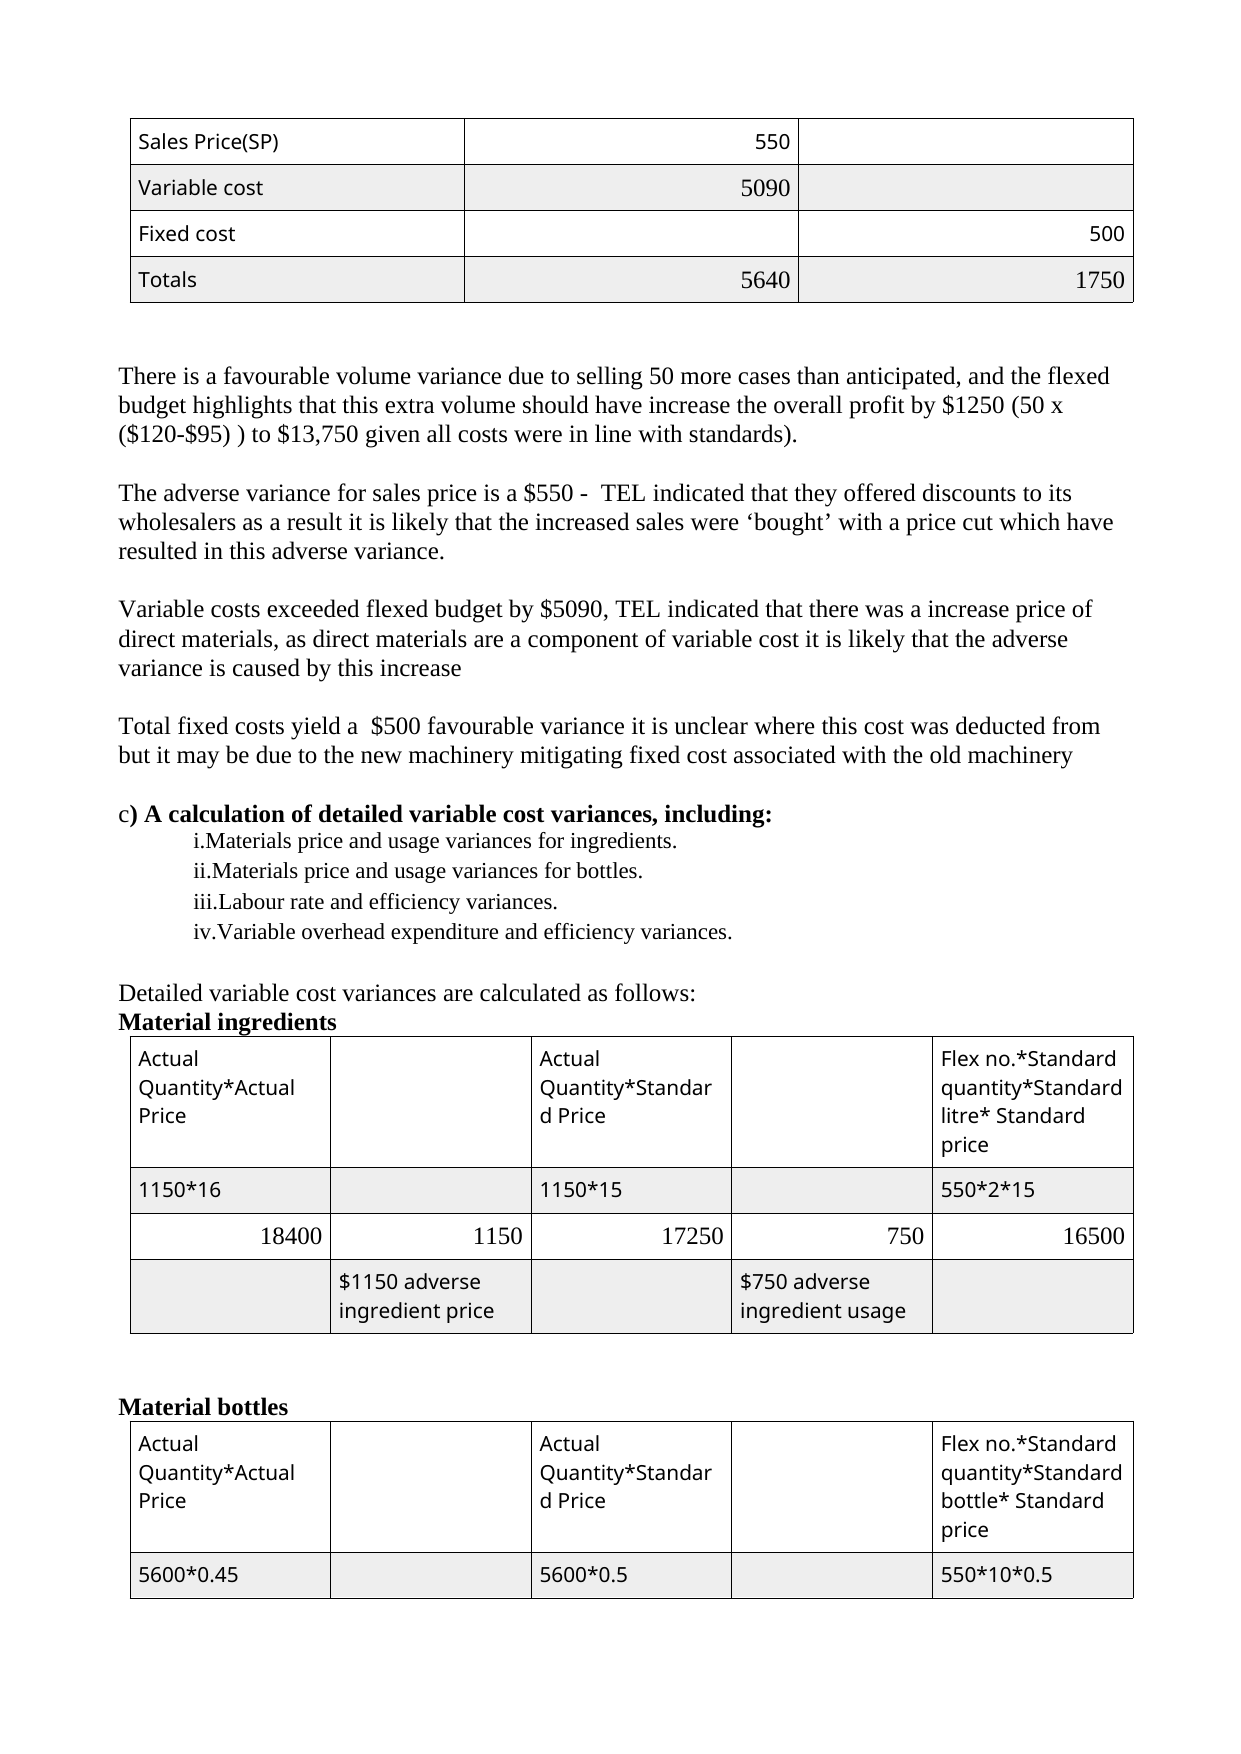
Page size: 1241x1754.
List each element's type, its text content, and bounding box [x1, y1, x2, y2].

list Variable overhead expenditure and efficiency variances. [193, 918, 1093, 944]
table_header [732, 1037, 932, 1167]
table_header [331, 1037, 531, 1167]
table_cell 750 [732, 1214, 932, 1258]
table_cell Fixed cost [131, 211, 464, 256]
text Variable costs exceeded flexed budget by $5090, TEL indicated that there was a increase price of direct materials, as direct materials are a component of variable cost it is likely that the adverse variance is caused by this increase [118, 594, 1122, 682]
table_cell [732, 1168, 932, 1213]
text The adverse variance for sales price is a $550 - TEL indicated that they offered discounts to its wholesalers as a result it is likely that the increased sales were ‘bought’ with a price cut which have resulted in this adverse variance. [118, 477, 1122, 565]
table_cell Sales Price(SP) [131, 119, 464, 164]
table_cell 5600*0.5 [532, 1553, 731, 1597]
text Detailed variable cost variances are calculated as follows: [118, 977, 1122, 1007]
table_cell Variable cost [131, 165, 464, 210]
table_cell [532, 1260, 731, 1333]
text Material ingredients [118, 1007, 1122, 1036]
table_cell 5640 [465, 257, 798, 302]
table_cell [799, 119, 1133, 164]
table_header Actual Quantity*Actual Price [131, 1422, 330, 1552]
list Labour rate and efficiency variances. [193, 888, 1093, 914]
table_cell [933, 1260, 1133, 1333]
list Materials price and usage variances for ingredients. [193, 827, 1093, 854]
table_cell 1150*16 [131, 1168, 330, 1213]
table_cell 550*2*15 [933, 1168, 1133, 1213]
table_cell 5600*0.45 [131, 1553, 330, 1597]
table_cell 550*10*0.5 [933, 1553, 1133, 1597]
table_cell $1150 adverse ingredient price [331, 1260, 531, 1333]
table_header Flex no.*Standard quantity*Standard litre* Standard price [933, 1037, 1133, 1167]
text Material bottles [118, 1391, 1122, 1421]
table_cell 5090 [465, 165, 798, 210]
table_cell 500 [799, 211, 1133, 256]
table_header Actual Quantity*Actual Price [131, 1037, 330, 1167]
table_cell [465, 211, 798, 256]
table_cell [331, 1168, 531, 1213]
table_cell 16500 [933, 1214, 1133, 1258]
table_cell $750 adverse ingredient usage [732, 1260, 932, 1333]
table_cell Totals [131, 257, 464, 302]
table_cell 1150*15 [532, 1168, 731, 1213]
table_cell [331, 1553, 531, 1597]
list Materials price and usage variances for bottles. [193, 858, 1093, 884]
table_header [331, 1422, 531, 1552]
table_cell [799, 165, 1133, 210]
table_cell 1750 [799, 257, 1133, 302]
text Total fixed costs yield a $500 favourable variance it is unclear where this cost was deducted from but it may be due to the new machinery mitigating fixed cost associated with the old machinery [118, 711, 1122, 769]
table_header Actual Quantity*Standard Price [532, 1422, 731, 1552]
text There is a favourable volume variance due to selling 50 more cases than anticipated, and the flexed budget highlights that this extra volume should have increase the overall profit by $1250 (50 x ($120-$95) ) to $13,750 given all costs were in line with standards). [118, 361, 1122, 448]
table_cell 18400 [131, 1214, 330, 1258]
table_cell 17250 [532, 1214, 731, 1258]
table_cell [732, 1553, 932, 1597]
table_cell [131, 1260, 330, 1333]
table_cell 1150 [331, 1214, 531, 1258]
table_cell 550 [465, 119, 798, 164]
table_header Actual Quantity*Standard Price [532, 1037, 731, 1167]
table_header [732, 1422, 932, 1552]
text c) A calculation of detailed variable cost variances, including: [118, 798, 1122, 827]
table_header Flex no.*Standard quantity*Standard bottle* Standard price [933, 1422, 1133, 1552]
